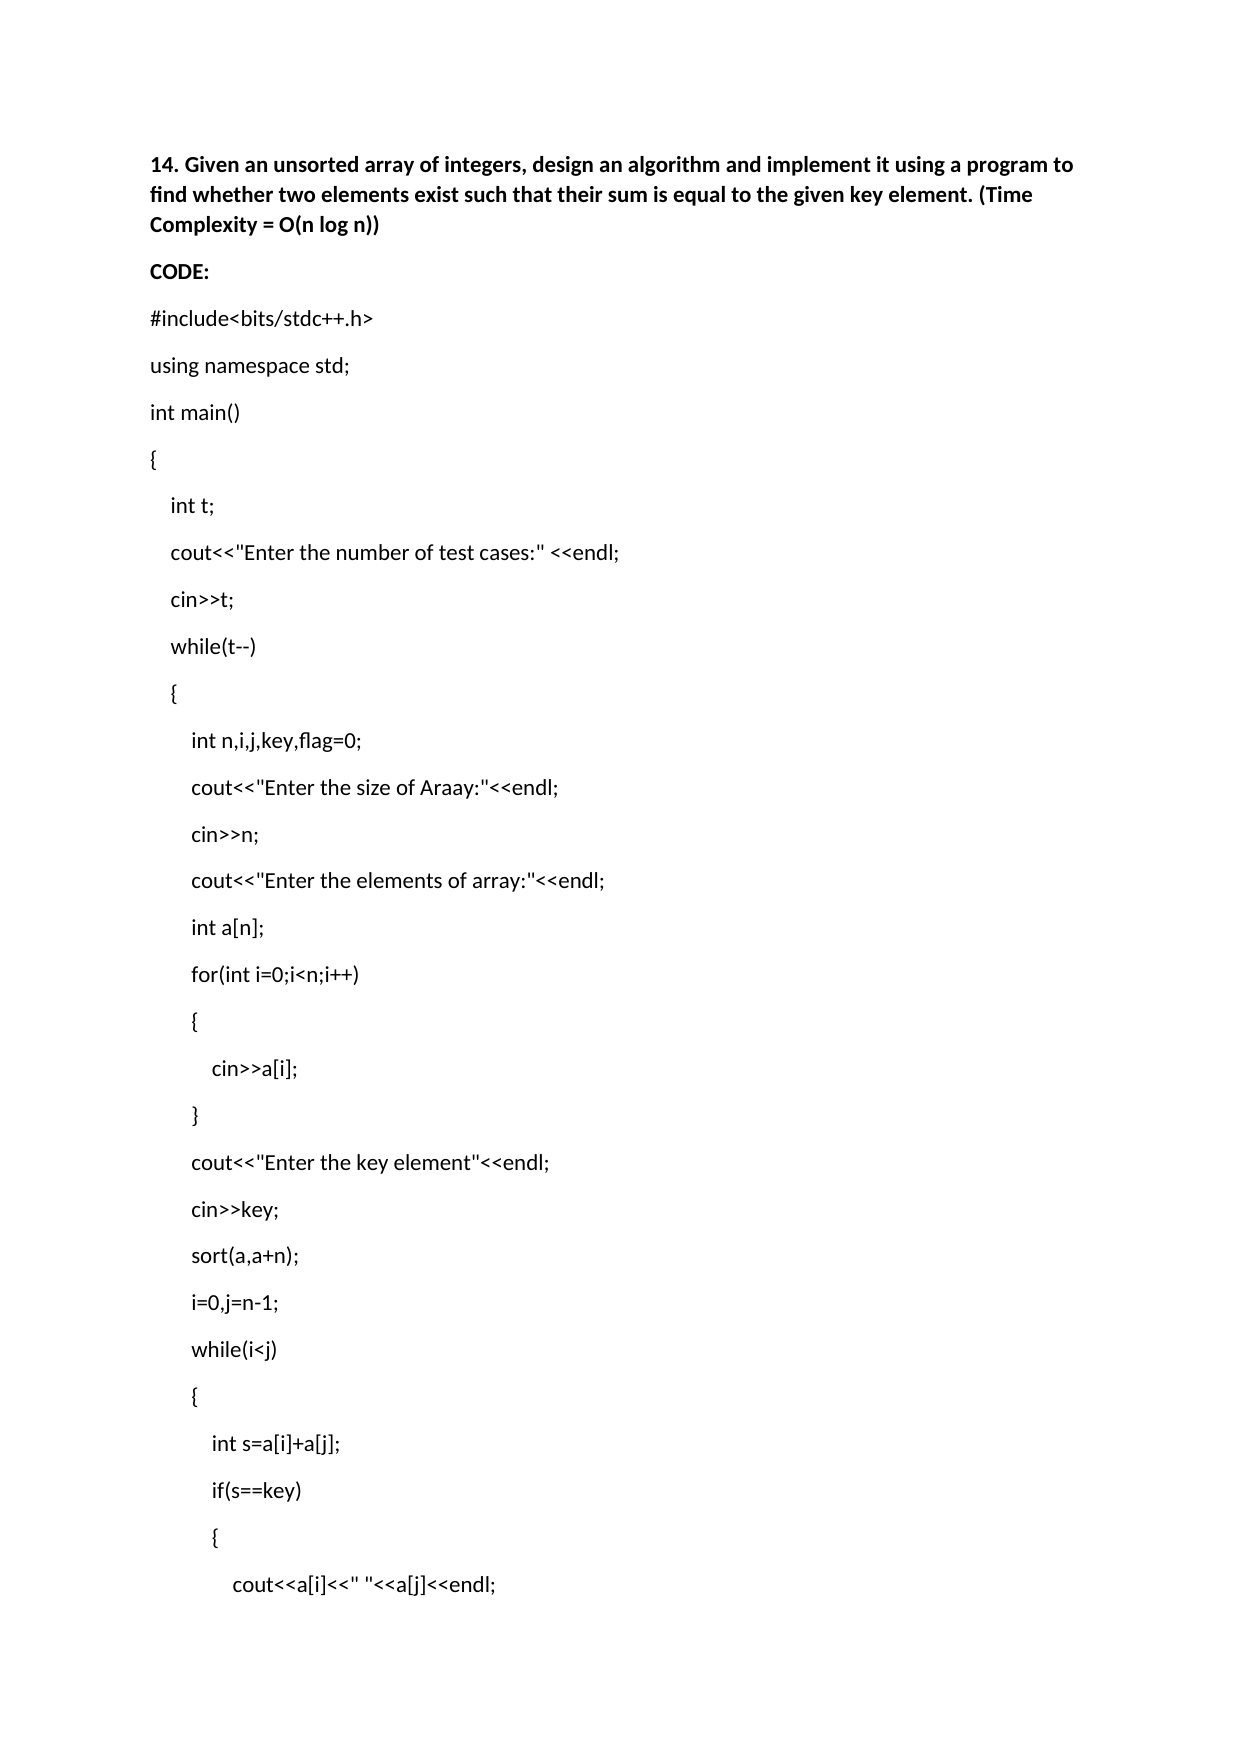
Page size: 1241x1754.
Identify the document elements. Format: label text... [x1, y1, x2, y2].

text int s=a[i]+a[j]; [150, 1429, 1090, 1457]
text int main() [150, 398, 1090, 426]
text int n,i,j,key,flag=0; [150, 726, 1090, 754]
text cin>>key; [150, 1195, 1090, 1223]
text cout<<"Enter the size of Araay:"<<endl; [150, 773, 1090, 801]
text CODE: [150, 257, 1090, 285]
text { [150, 1007, 1090, 1035]
text while(i<j) [150, 1335, 1090, 1363]
text if(s==key) [150, 1476, 1090, 1504]
text { [150, 1382, 1090, 1410]
text } [150, 1101, 1090, 1129]
text cout<<"Enter the key element"<<endl; [150, 1148, 1090, 1176]
text while(t--) [150, 632, 1090, 660]
text cout<<"Enter the elements of array:"<<endl; [150, 867, 1090, 895]
text cout<<"Enter the number of test cases:" <<endl; [150, 538, 1090, 567]
text cin>>t; [150, 585, 1090, 613]
text { [150, 445, 1090, 473]
text using namespace std; [150, 351, 1090, 379]
text sort(a,a+n); [150, 1242, 1090, 1270]
text int t; [150, 492, 1090, 520]
text 14. Given an unsorted array of integers, design an algorithm and implement it using a program to find whether two elements exist such that their sum is equal to the given key element. (Time Complexity = O(n log n)) [150, 150, 1090, 238]
text #include<bits/stdc++.h> [150, 304, 1090, 332]
text { [150, 679, 1090, 707]
text cin>>n; [150, 820, 1090, 848]
text int a[n]; [150, 913, 1090, 942]
text cin>>a[i]; [150, 1054, 1090, 1082]
text for(int i=0;i<n;i++) [150, 960, 1090, 988]
text cout<<a[i]<<" "<<a[j]<<endl; [150, 1570, 1090, 1598]
text { [150, 1523, 1090, 1551]
text i=0,j=n-1; [150, 1288, 1090, 1317]
